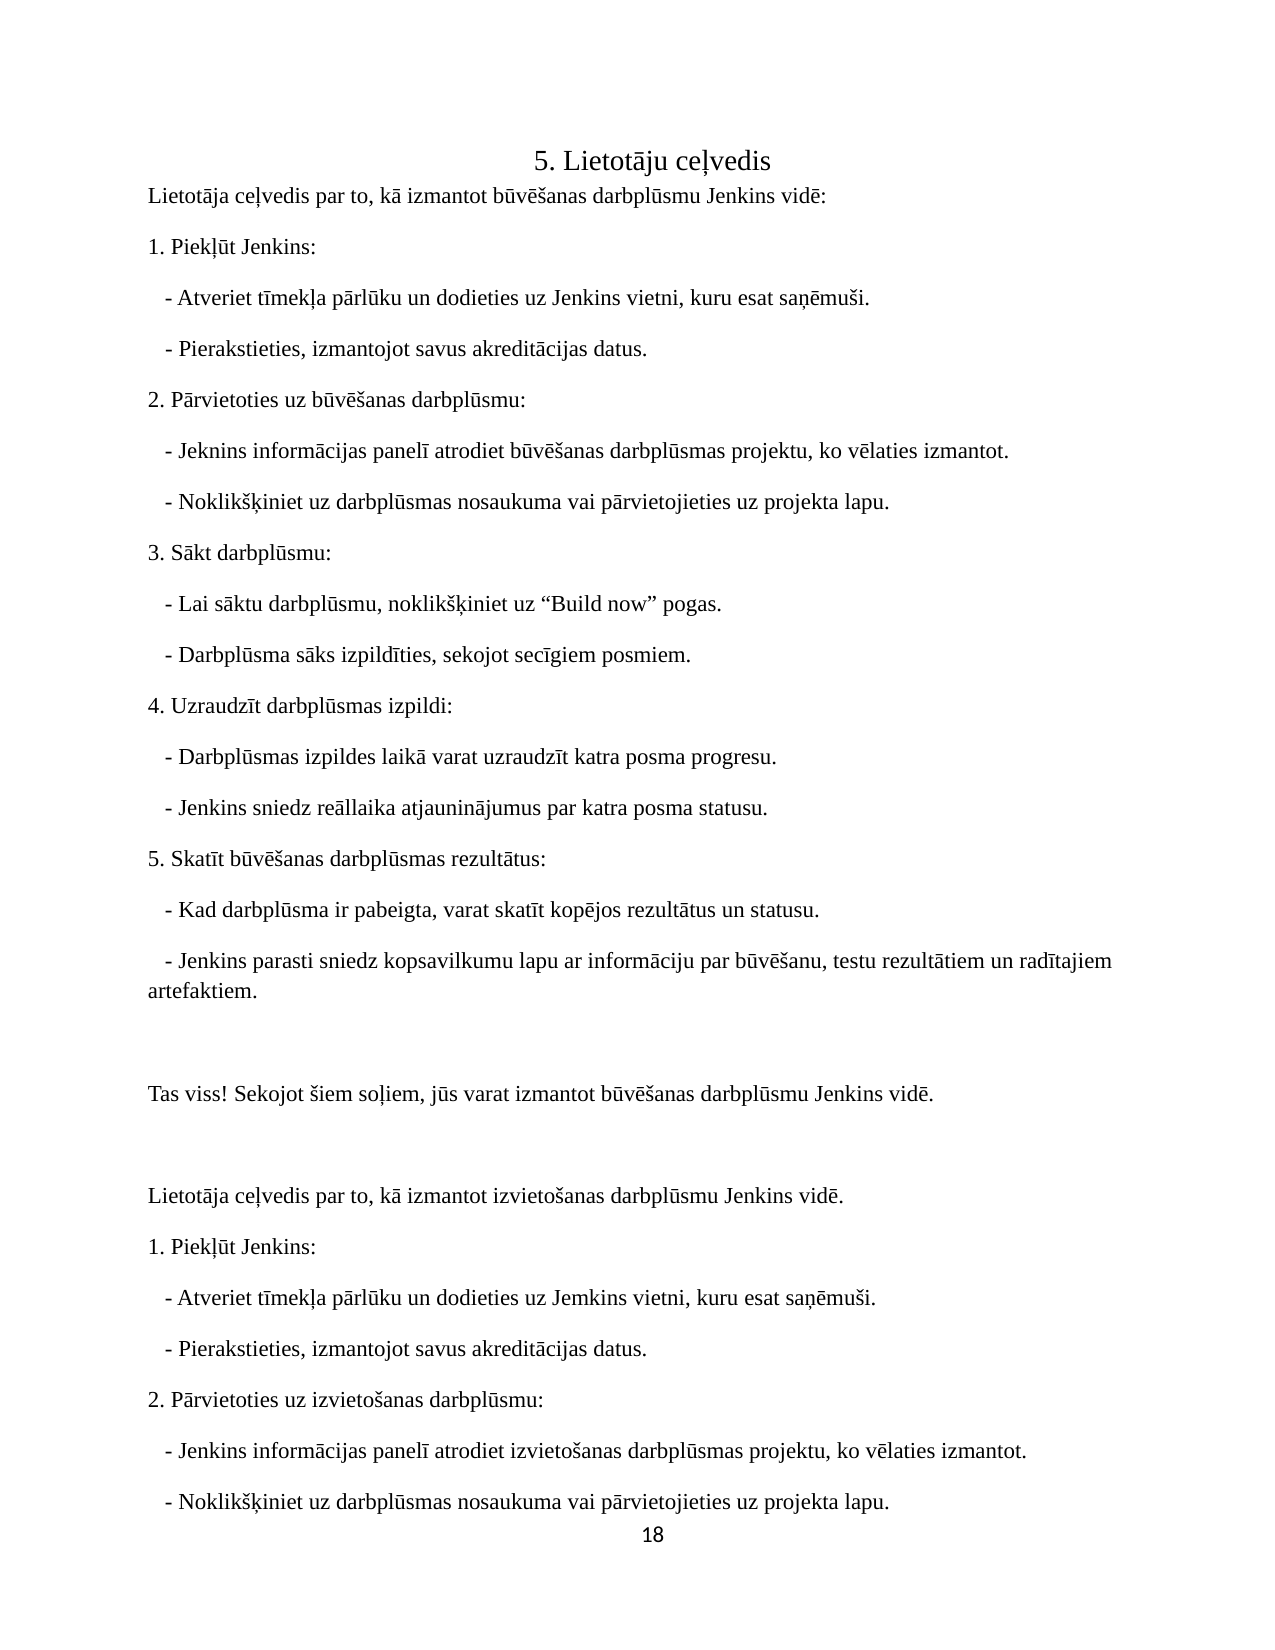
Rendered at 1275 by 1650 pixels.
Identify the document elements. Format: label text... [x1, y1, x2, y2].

text Lietotāja ceļvedis par to, kā izmantot izvietošanas darbplūsmu Jenkins vidē. [148, 1182, 1157, 1208]
text 4. Uzraudzīt darbplūsmas izpildi: [148, 692, 1157, 718]
text 5. Skatīt būvēšanas darbplūsmas rezultātus: [148, 845, 1157, 872]
text 2. Pārvietoties uz būvēšanas darbplūsmu: [148, 386, 1157, 412]
text - Pierakstieties, izmantojot savus akreditācijas datus. [148, 1335, 1157, 1361]
text - Darbplūsma sāks izpildīties, sekojot secīgiem posmiem. [148, 641, 1157, 667]
text - Pierakstieties, izmantojot savus akreditācijas datus. [148, 335, 1157, 361]
text - Noklikšķiniet uz darbplūsmas nosaukuma vai pārvietojieties uz projekta lapu. [148, 1488, 1157, 1514]
text 2. Pārvietoties uz izvietošanas darbplūsmu: [148, 1386, 1157, 1412]
text 1. Piekļūt Jenkins: [148, 233, 1157, 259]
text Lietotāja ceļvedis par to, kā izmantot būvēšanas darbplūsmu Jenkins vidē: [148, 182, 1157, 208]
text - Noklikšķiniet uz darbplūsmas nosaukuma vai pārvietojieties uz projekta lapu. [148, 488, 1157, 514]
text - Jenkins informācijas panelī atrodiet izvietošanas darbplūsmas projektu, ko vēlaties izmantot. [148, 1437, 1157, 1463]
text - Jeknins informācijas panelī atrodiet būvēšanas darbplūsmas projektu, ko vēlaties izmantot. [148, 437, 1157, 463]
subtitle 5. Lietotāju ceļvedis [148, 143, 1157, 177]
text 1. Piekļūt Jenkins: [148, 1233, 1157, 1259]
text - Atveriet tīmekļa pārlūku un dodieties uz Jenkins vietni, kuru esat saņēmuši. [148, 284, 1157, 310]
text - Lai sāktu darbplūsmu, noklikšķiniet uz “Build now” pogas. [148, 590, 1157, 616]
text - Jenkins sniedz reāllaika atjauninājumus par katra posma statusu. [148, 794, 1157, 821]
text - Kad darbplūsma ir pabeigta, varat skatīt kopējos rezultātus un statusu. [148, 896, 1157, 923]
text 3. Sākt darbplūsmu: [148, 539, 1157, 565]
text Tas viss! Sekojot šiem soļiem, jūs varat izmantot būvēšanas darbplūsmu Jenkins vidē. [148, 1079, 1157, 1106]
text - Jenkins parasti sniedz kopsavilkumu lapu ar informāciju par būvēšanu, testu rezultātiem un radītajiem artefaktiem. [148, 947, 1157, 1004]
text - Atveriet tīmekļa pārlūku un dodieties uz Jemkins vietni, kuru esat saņēmuši. [148, 1284, 1157, 1310]
text - Darbplūsmas izpildes laikā varat uzraudzīt katra posma progresu. [148, 743, 1157, 769]
